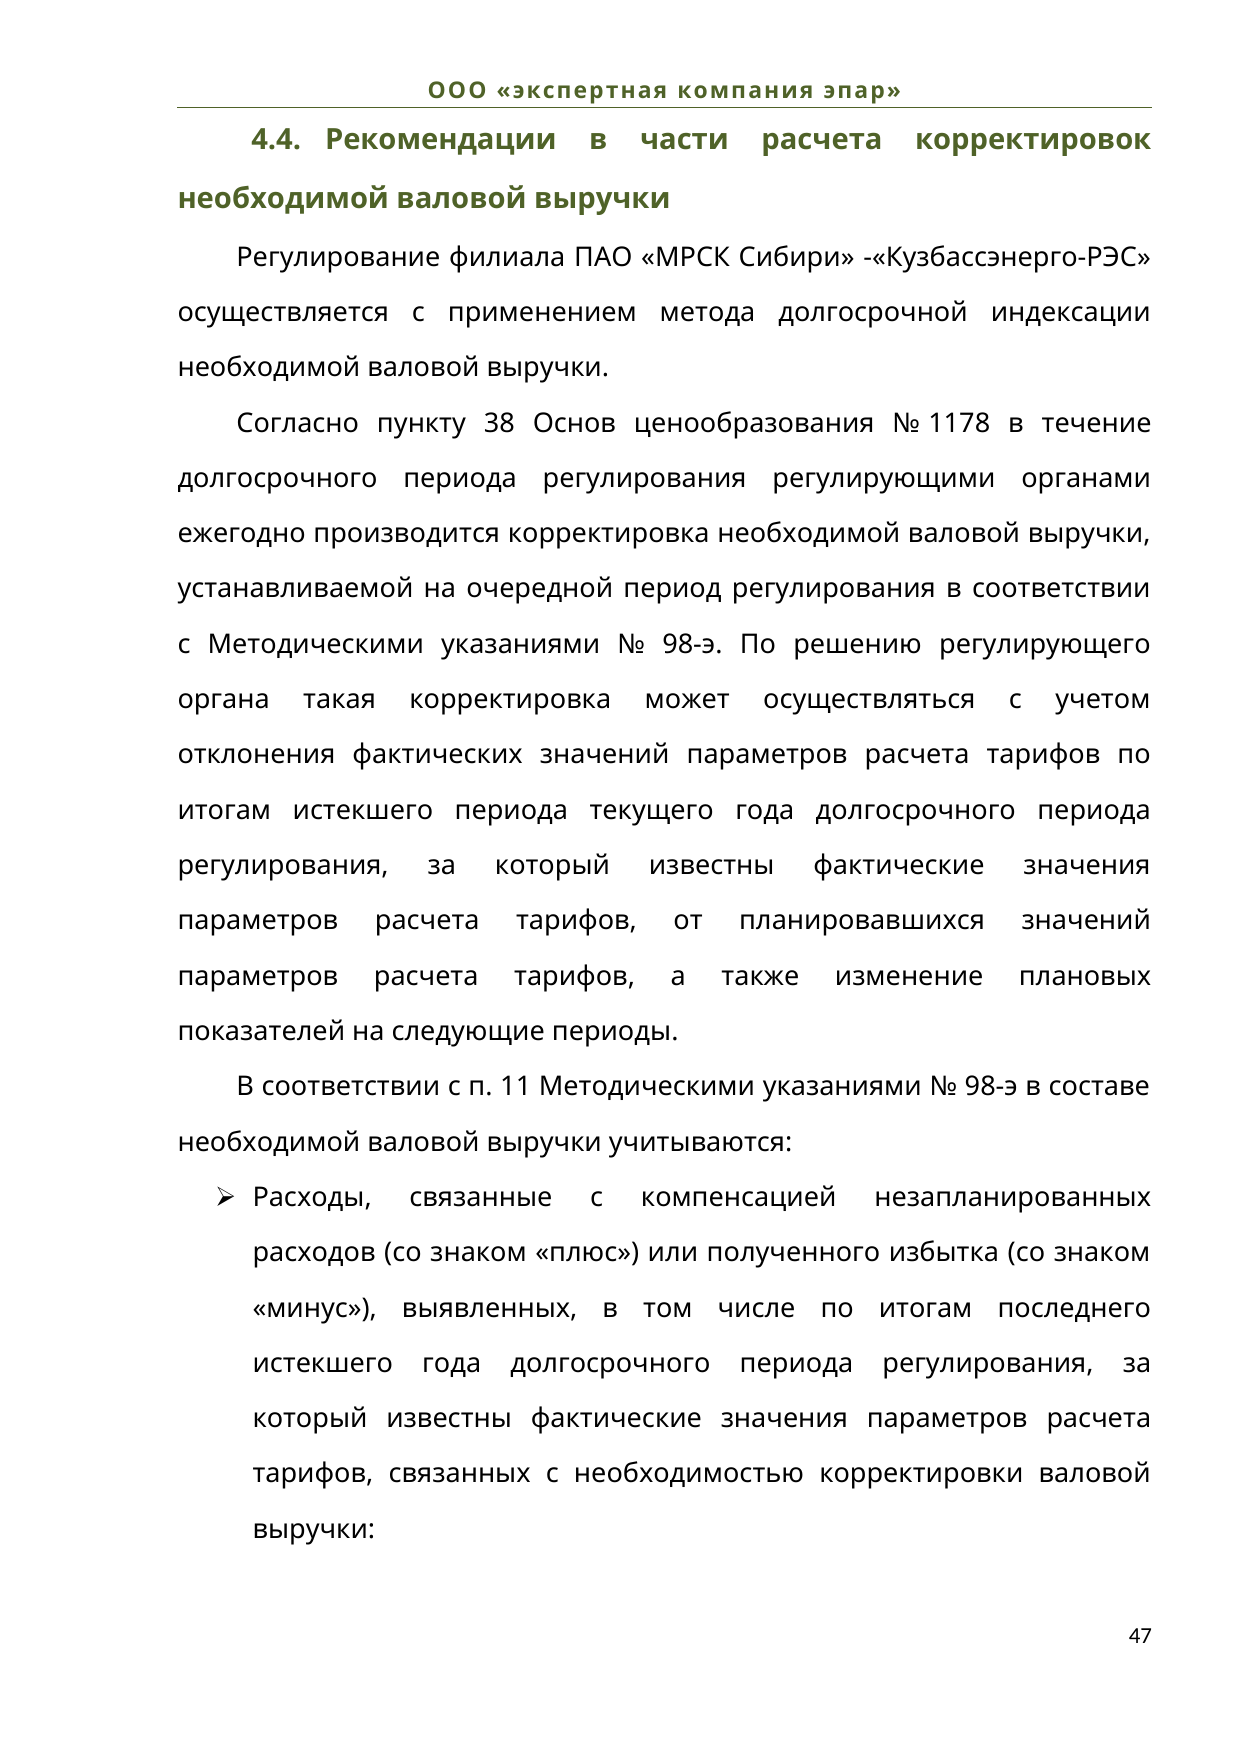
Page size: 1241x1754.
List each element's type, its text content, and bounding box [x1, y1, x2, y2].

text Согласно пункту 38 Основ ценообразования № 1178 в течение долгосрочного периода регулирования регулирующими органами ежегодно производится корректировка необходимой валовой выручки, устанавливаемой на очередной период регулирования в соответствии с Методическими указаниями № 98-э. По решению регулирующего органа такая корректировка может осуществляться с учетом отклонения фактических значений параметров расчета тарифов по итогам истекшего периода текущего года долгосрочного периода регулирования, за который известны фактические значения параметров расчета тарифов, от планировавшихся значений параметров расчета тарифов, а также изменение плановых показателей на следующие периоды. [177, 403, 1152, 1048]
text Регулирование филиала ПАО «МРСК Сибири» -«Кузбассэнерго-РЭС» осуществляется с применением метода долгосрочной индексации необходимой валовой выручки. [177, 237, 1152, 384]
subtitle Рекомендации в части расчета корректировок необходимой валовой выручки [177, 118, 1152, 217]
list Расходы, связанные с компенсацией незапланированных расходов (со знаком «плюс») или полученного избытка (со знаком «минус»), выявленных, в том числе по итогам последнего истекшего года долгосрочного периода регулирования, за который известны фактические значения параметров расчета тарифов, связанных с необходимостью корректировки валовой выручки: [215, 1177, 1152, 1546]
text В соответствии с п. 11 Методическими указаниями № 98-э в составе необходимой валовой выручки учитываются: [177, 1067, 1152, 1159]
